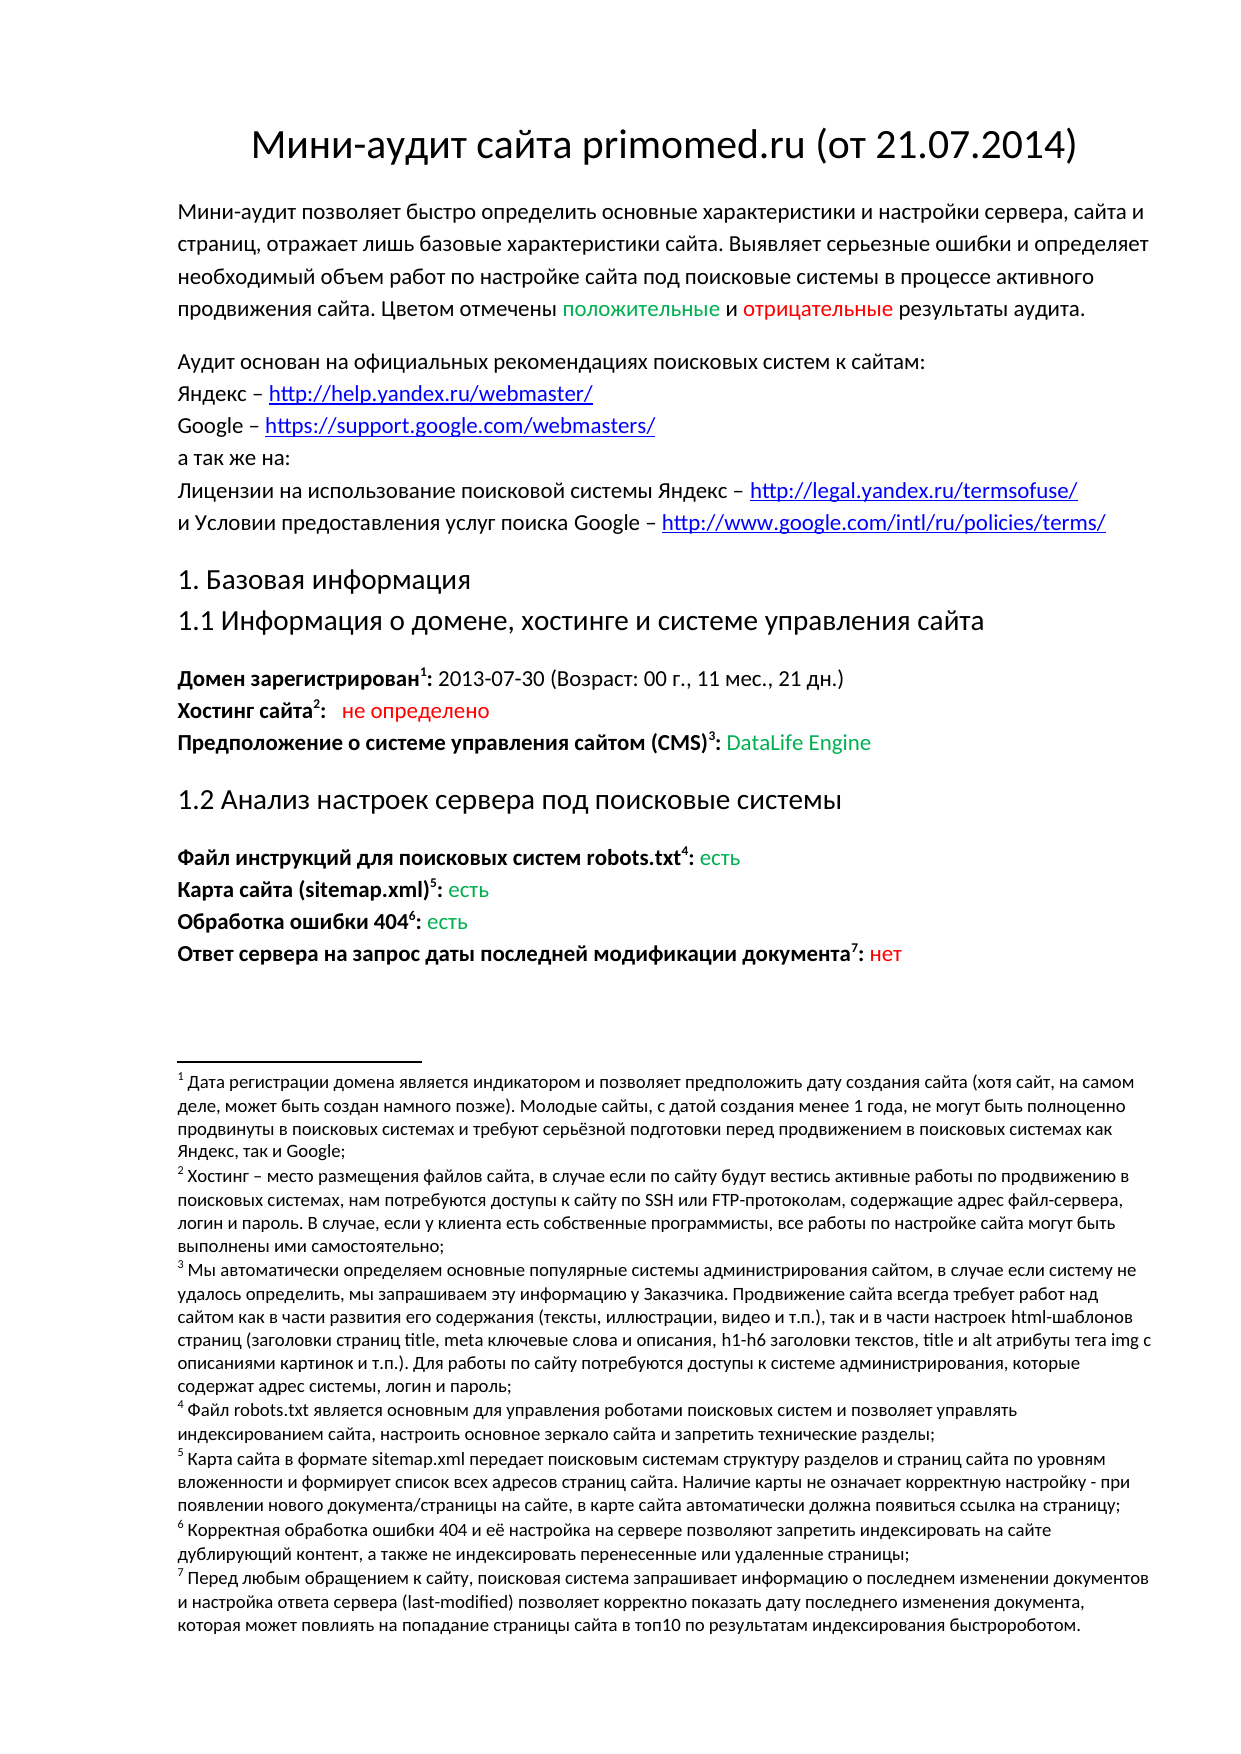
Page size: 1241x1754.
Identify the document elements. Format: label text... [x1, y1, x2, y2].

text 1.2 Анализ настроек сервера под поисковые системы [177, 781, 1152, 817]
text Мини-аудит позволяет быстро определить основные характеристики и настройки сервера, сайта и страниц, отражает лишь базовые характеристики сайта. Выявляет серьезные ошибки и определяет необходимый объем работ по настройке сайта под поисковые системы в процессе активного продвижения сайта. Цветом отмечены положительные и отрицательные результаты аудита. [177, 197, 1152, 322]
text Файл инструкций для поисковых систем robots.txt: есть Карта сайта (sitemap.xml): есть Обработка ошибки 404: есть Ответ сервера на запрос даты последней модификации документа: нет [177, 843, 1152, 967]
text 1. Базовая информация 1.1 Информация о домене, хостинге и системе управления сайта [177, 561, 1152, 637]
text Мини-аудит сайта primomed.ru (от 21.07.2014) [177, 118, 1152, 169]
text Домен зарегистрирован: 2013-07-30 (Возраст: 00 г., 11 мес., 21 дн.) Хостинг сайта: не определено Предположение о системе управления сайтом (CMS): DataLife Engine [177, 664, 1152, 756]
text Аудит основан на официальных рекомендациях поисковых систем к сайтам: Яндекс – http://help.yandex.ru/webmaster/ Google – https://support.google.com/webmasters/ а так же на: Лицензии на использование поисковой системы Яндекс – http://legal.yandex.ru/termsofuse/ и Условии предоставления услуг поиска Google – http://www.google.com/intl/ru/policies/terms/ [177, 347, 1152, 536]
